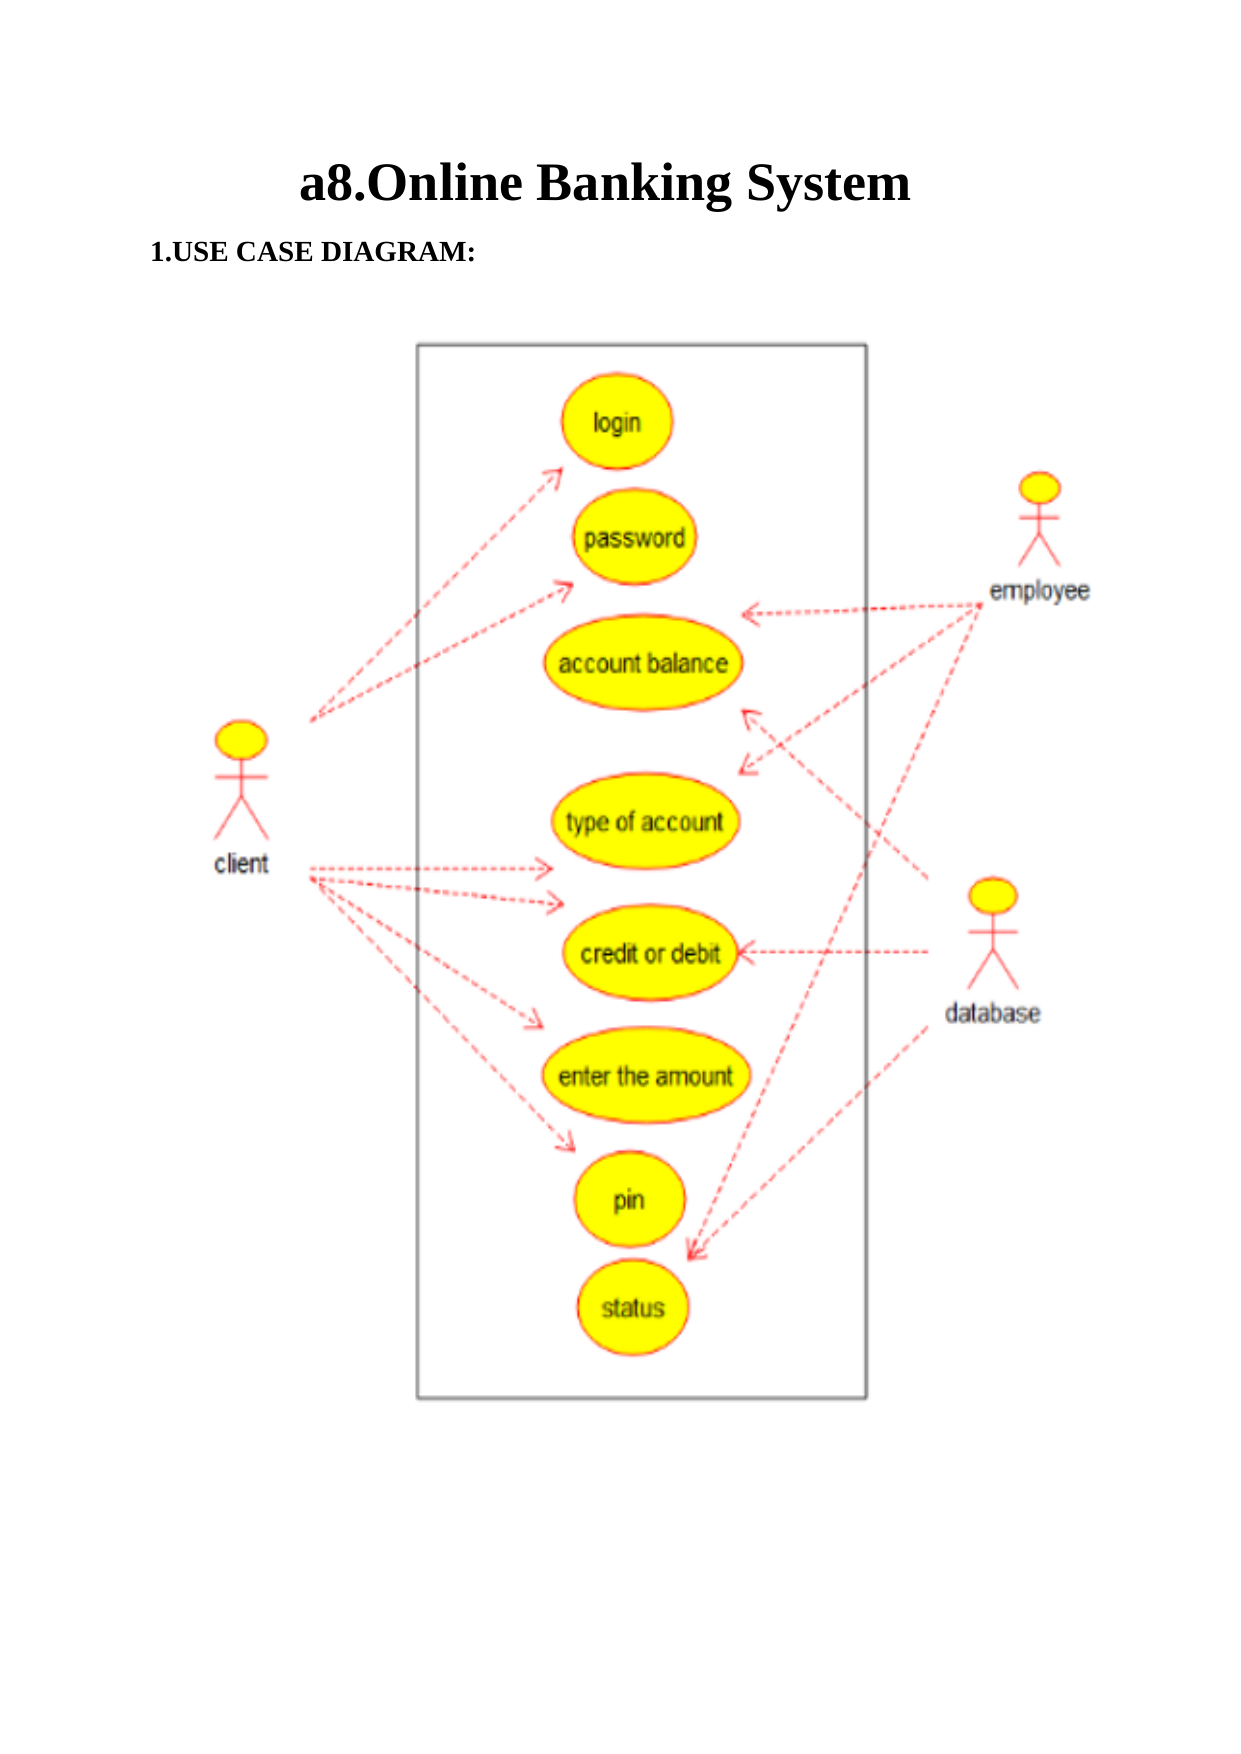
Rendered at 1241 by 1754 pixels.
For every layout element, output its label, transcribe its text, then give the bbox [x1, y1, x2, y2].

text a8.Online Banking System [150, 150, 1090, 212]
picture [150, 286, 1154, 1451]
text 1.USE CASE DIAGRAM: [150, 234, 1090, 267]
